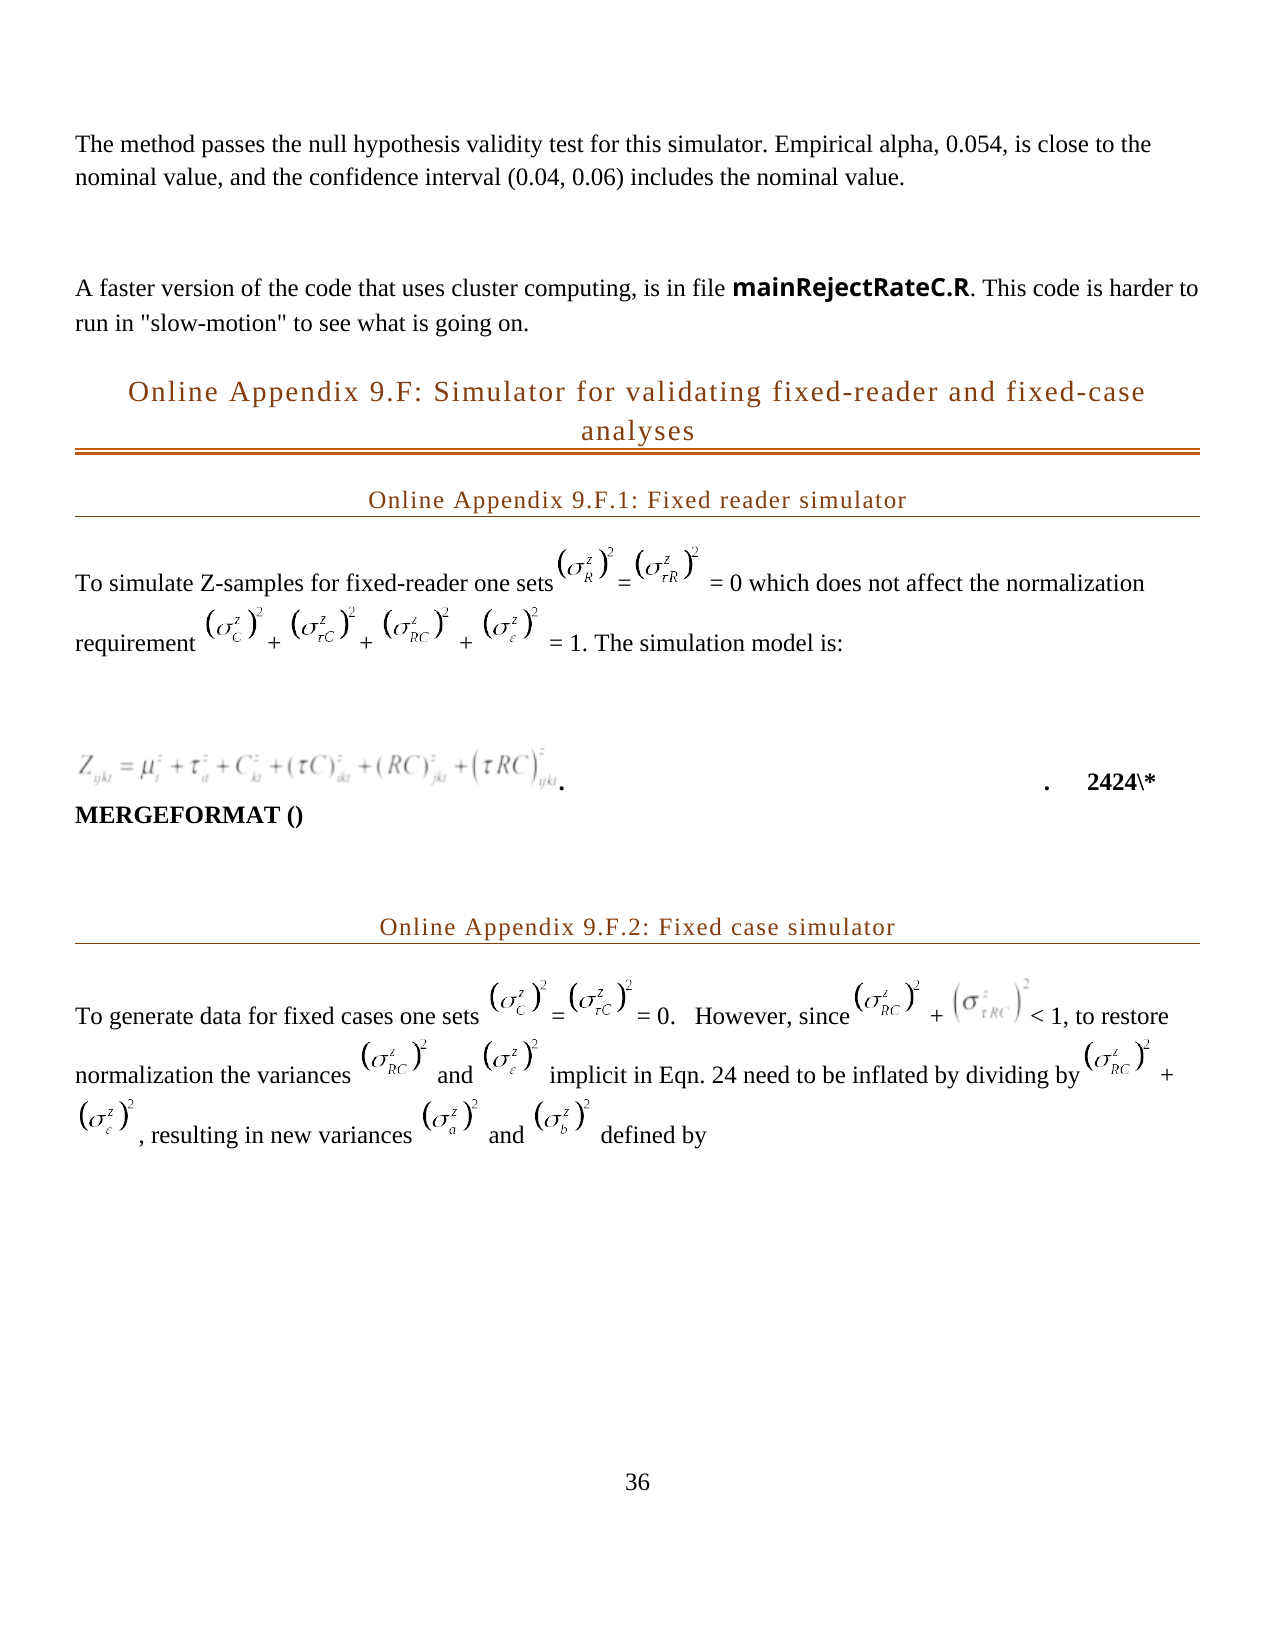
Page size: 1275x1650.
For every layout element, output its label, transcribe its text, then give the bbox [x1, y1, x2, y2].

subtitle Online Appendix 9.F.2: Fixed case simulator [75, 912, 1200, 943]
text To simulate Z-samples for fixed-reader one sets= = 0 which does not affect the normalization requirement + + + = 1. The simulation model is: [75, 542, 1200, 657]
text The method passes the null hypothesis validity test for this simulator. Empirical alpha, 0.054, is close to the nominal value, and the confidence interval (0.04, 0.06) includes the nominal value. [75, 129, 1200, 191]
subtitle Online Appendix 9.F: Simulator for validating fixed-reader and fixed-case analyses [75, 374, 1200, 448]
subtitle Online Appendix 9.F.1: Fixed reader simulator [75, 485, 1200, 516]
text To generate data for fixed cases one sets == 0. However, since + < 1, to restore normalization the variances and implicit in Eqn. need to be inflated by dividing by + , resulting in new variances and defined by [75, 969, 1200, 1149]
text . . [75, 736, 1200, 829]
text A faster version of the code that uses cluster computing, is in file mainRejectRateC.R. This code is harder to run in "slow-motion" to see what is going on. [75, 269, 1200, 337]
